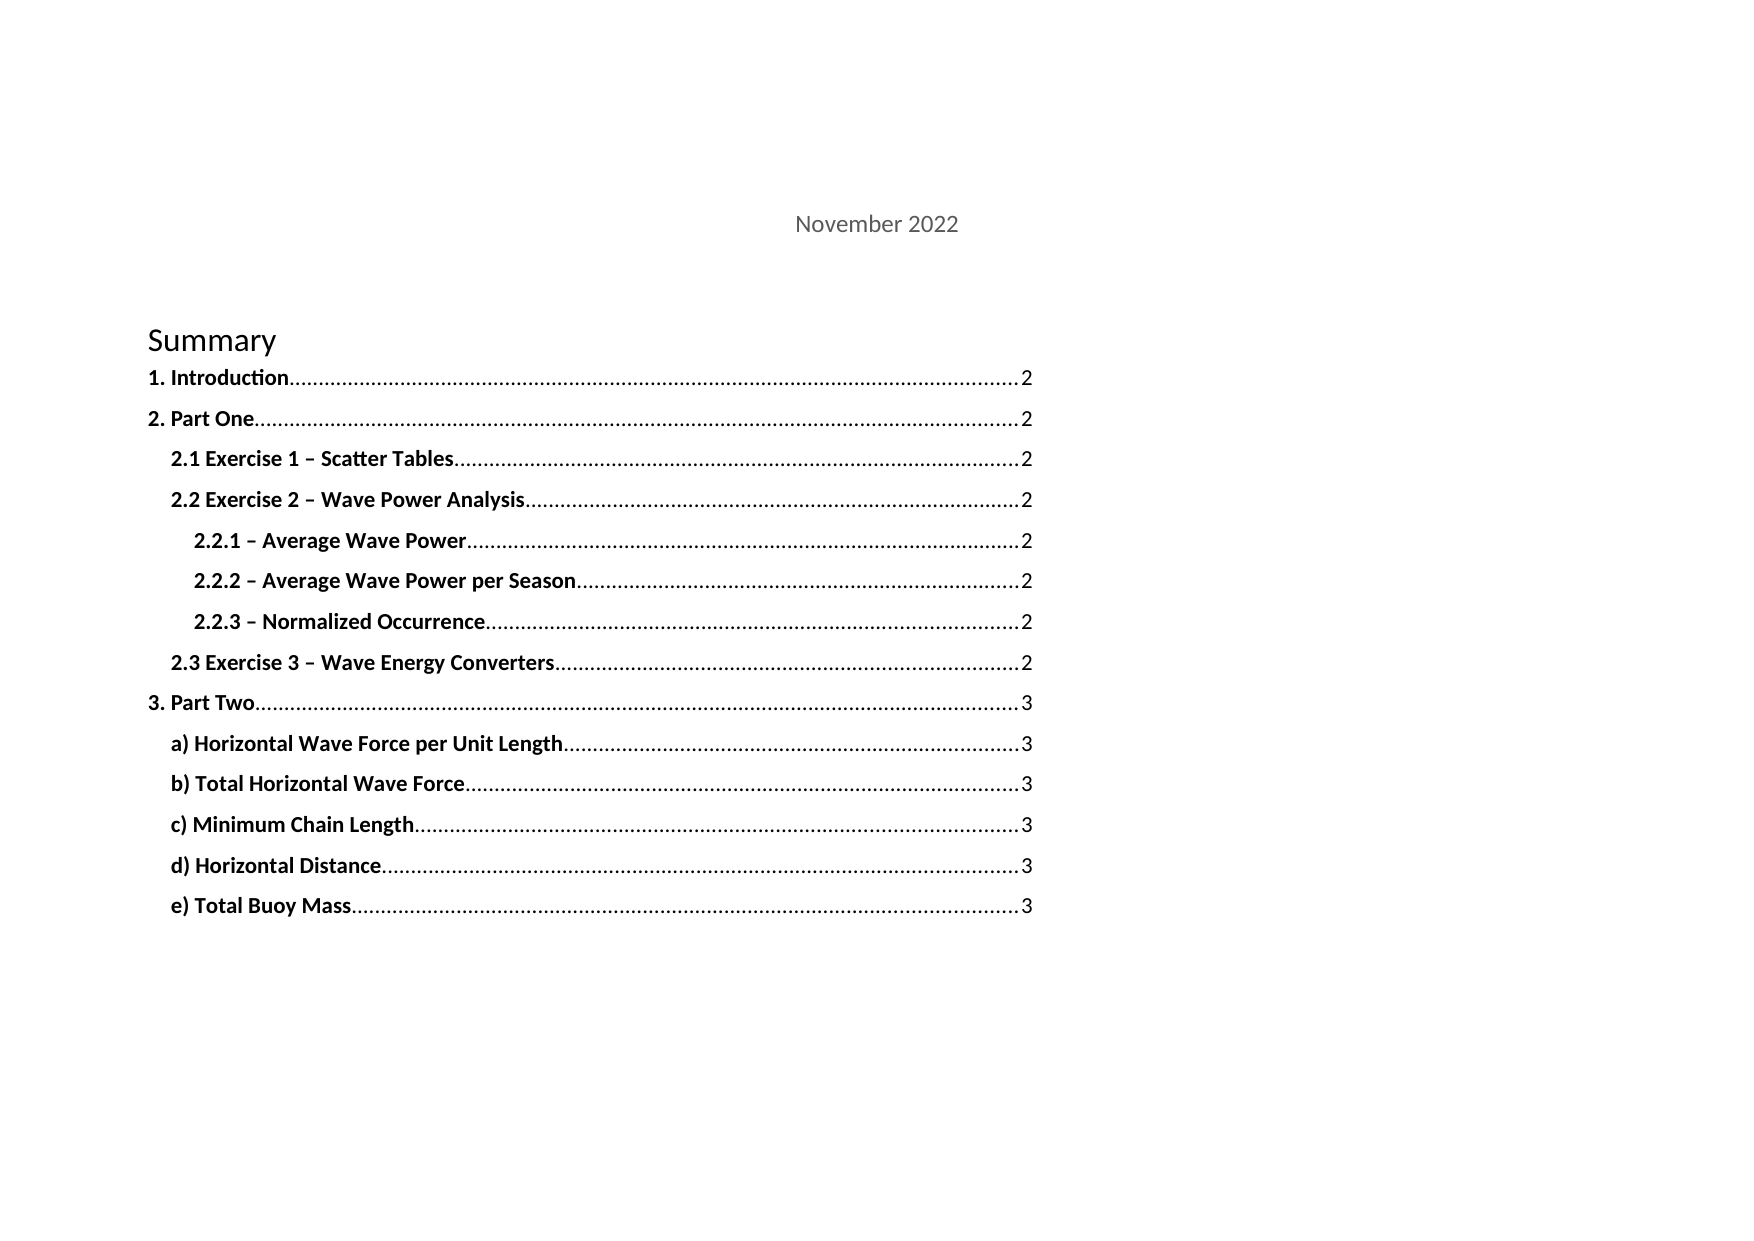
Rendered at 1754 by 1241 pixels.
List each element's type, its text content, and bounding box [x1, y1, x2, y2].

text November 2022 [148, 208, 1606, 294]
